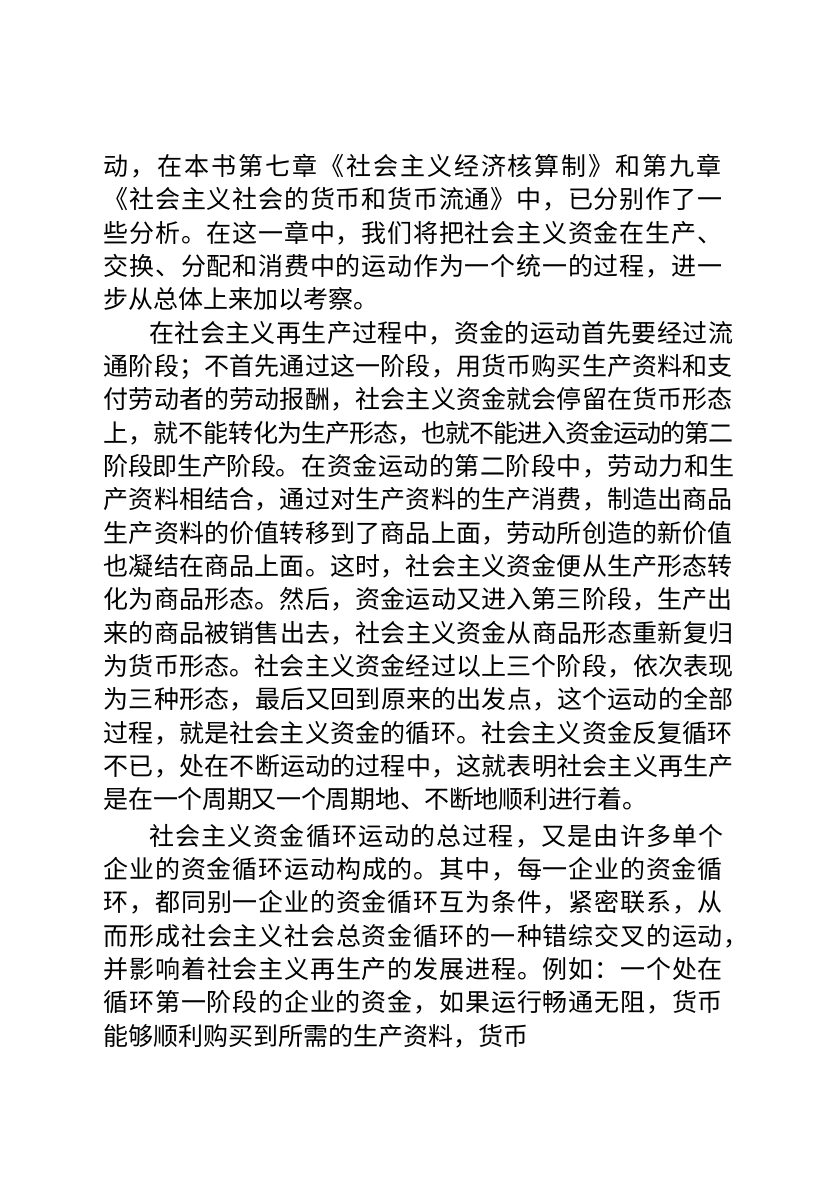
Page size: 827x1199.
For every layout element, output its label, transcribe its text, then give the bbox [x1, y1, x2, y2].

text 在社会主义再生产过程中，资金的运动首先要经过流通阶段；不首先通过这一阶段，用货币购买生产资料和支付劳动者的劳动报酬，社会主义资金就会停留在货币形态上，就不能转化为生产形态，也就不能进入资金运动的第二阶段即生产阶段。在资金运动的第二阶段中，劳动力和生产资料相结合，通过对生产资料的生产消费，制造出商品，生产资料的价值转移到了商品上面，劳动所创造的新价值也凝结在商品上面。这时，社会主义资金便从生产形态转化为商品形态。然后，资金运动又进入第三阶段，生产出来的商品被销售出去，社会主义资金从商品形态重新复归为货币形态。社会主义资金经过以上三个阶段，依次表现为三种形态，最后又回到原来的出发点，这个运动的全部过程，就是社会主义资金的循环。社会主义资金反复循环不已，处在不断运动的过程中，这就表明社会主义再生产是在一个周期又一个周期地、不断地顺利进行着。 [103, 316, 735, 816]
text 社会主义资金循环运动的总过程，又是由许多单个企业的资金循环运动构成的。其中，每一企业的资金循环，都同别一企业的资金循环互为条件，紧密联系，从而形成社会主义社会总资金循环的一种错综交叉的运动，并影响着社会主义再生产的发展进程。例如：一个处在循环第一阶段的企业的资金，如果运行畅通无阻，货币能够顺利购买到所需的生产资料，货币 [103, 818, 724, 1052]
text 动，在本书第七章《社会主义经济核算制》和第九章《社会主义社会的货币和货币流通》中，已分别作了一些分析。在这一章中，我们将把社会主义资金在生产、交换、分配和消费中的运动作为一个统一的过程，进一步从总体上来加以考察。 [103, 149, 724, 316]
